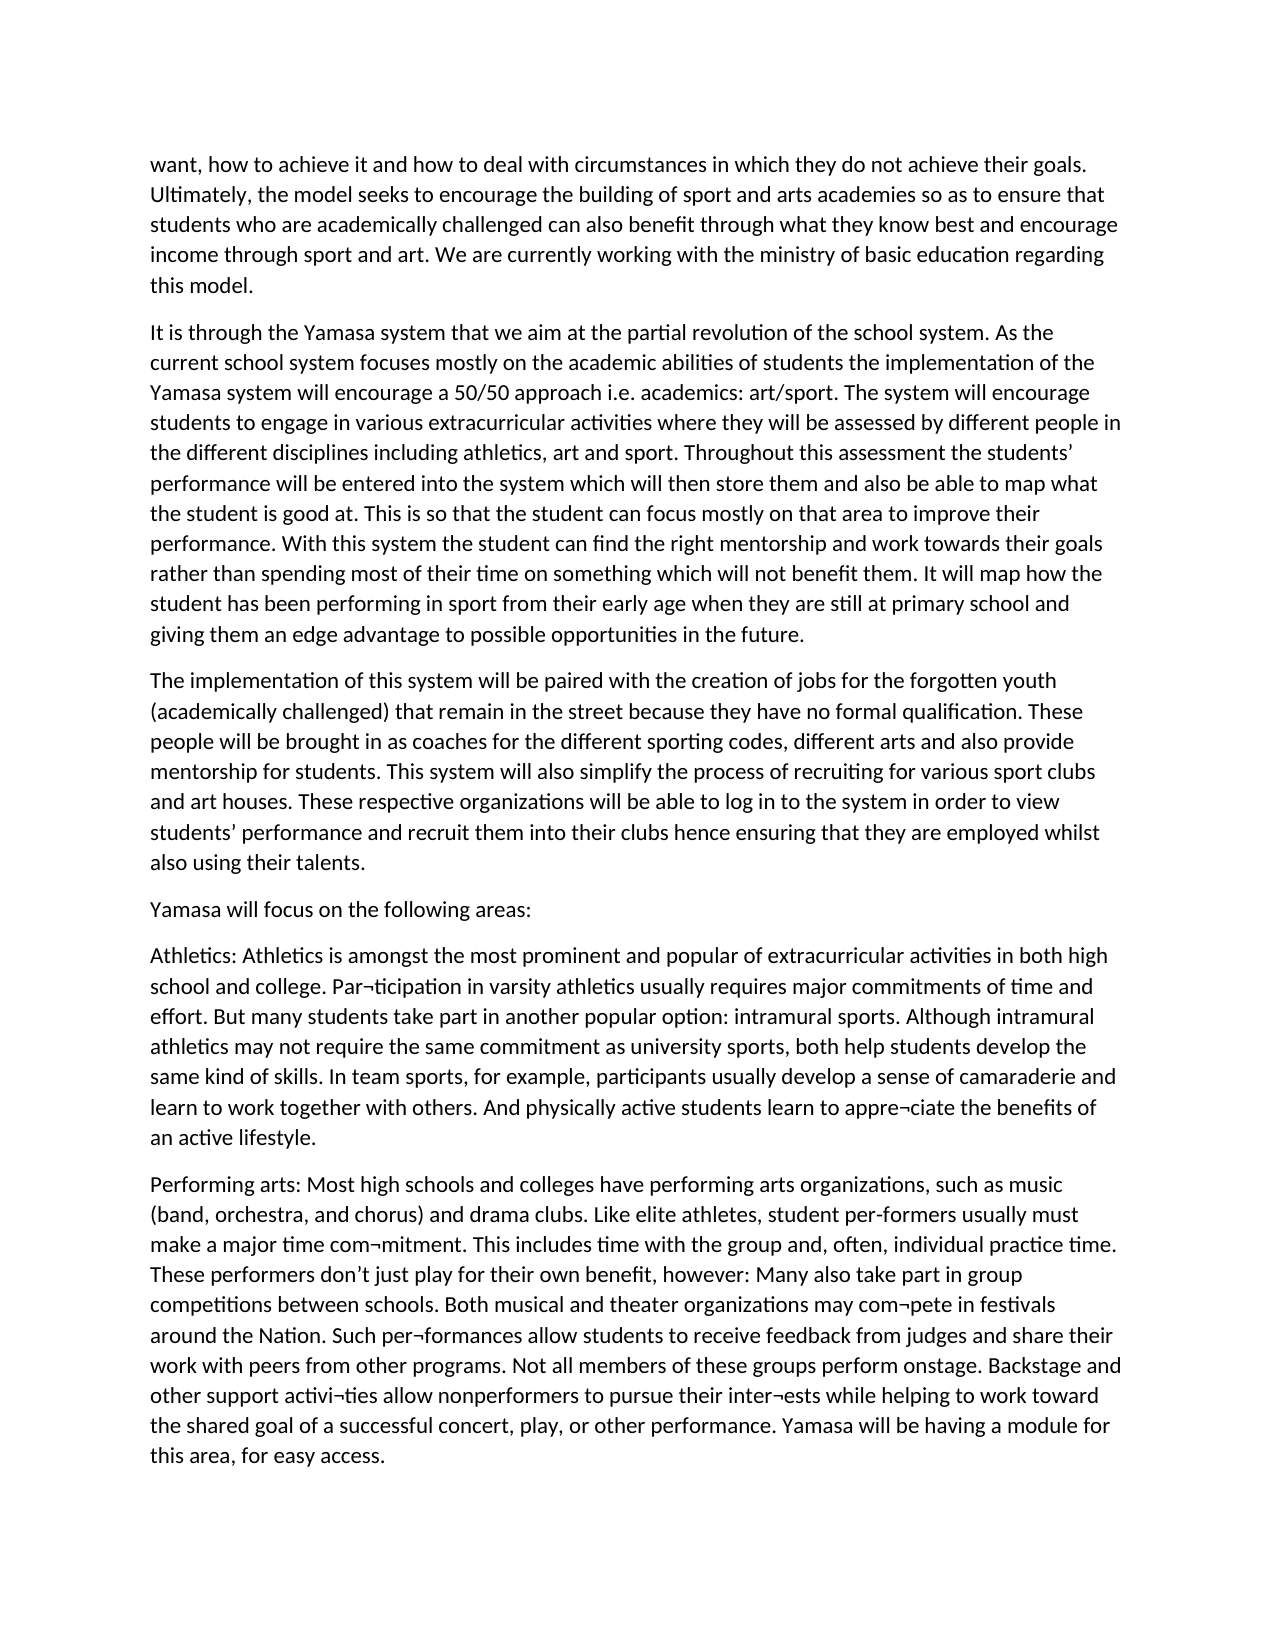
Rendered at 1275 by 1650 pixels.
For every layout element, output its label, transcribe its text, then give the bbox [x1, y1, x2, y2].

text The implementation of this system will be paired with the creation of jobs for the forgotten youth (academically challenged) that remain in the street because they have no formal qualification. These people will be brought in as coaches for the different sporting codes, different arts and also provide mentorship for students. This system will also simplify the process of recruiting for various sport clubs and art houses. These respective organizations will be able to log in to the system in order to view students’ performance and recruit them into their clubs hence ensuring that they are employed whilst also using their talents. [150, 667, 1125, 876]
text Performing arts: Most high schools and colleges have performing arts organizations, such as music (band, orchestra, and chorus) and drama clubs. Like elite athletes, student per-formers usually must make a major time com¬mitment. This includes time with the group and, often, individual practice time. These performers don’t just play for their own benefit, however: Many also take part in group competitions between schools. Both musical and theater organizations may com¬pete in festivals around the Nation. Such per¬formances allow students to receive feedback from judges and share their work with peers from other programs. Not all members of these groups perform onstage. Backstage and other support activi¬ties allow nonperformers to pursue their inter¬ests while helping to work toward the shared goal of a successful concert, play, or other performance. Yamasa will be having a module for this area, for easy access. [150, 1170, 1125, 1470]
text Yamasa will focus on the following areas: [150, 895, 1125, 923]
text Athletics: Athletics is amongst the most prominent and popular of extracurricular activities in both high school and college. Par¬ticipation in varsity athletics usually requires major commitments of time and effort. But many students take part in another popular option: intramural sports. Although intramural athletics may not require the same commitment as university sports, both help students develop the same kind of skills. In team sports, for example, participants usually develop a sense of camaraderie and learn to work together with others. And physically active students learn to appre¬ciate the benefits of an active lifestyle. [150, 942, 1125, 1151]
text It is through the Yamasa system that we aim at the partial revolution of the school system. As the current school system focuses mostly on the academic abilities of students the implementation of the Yamasa system will encourage a 50/50 approach i.e. academics: art/sport. The system will encourage students to engage in various extracurricular activities where they will be assessed by different people in the different disciplines including athletics, art and sport. Throughout this assessment the students’ performance will be entered into the system which will then store them and also be able to map what the student is good at. This is so that the student can focus mostly on that area to improve their performance. With this system the student can find the right mentorship and work towards their goals rather than spending most of their time on something which will not benefit them. It will map how the student has been performing in sport from their early age when they are still at primary school and giving them an edge advantage to possible opportunities in the future. [150, 318, 1125, 648]
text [150, 150, 1125, 299]
